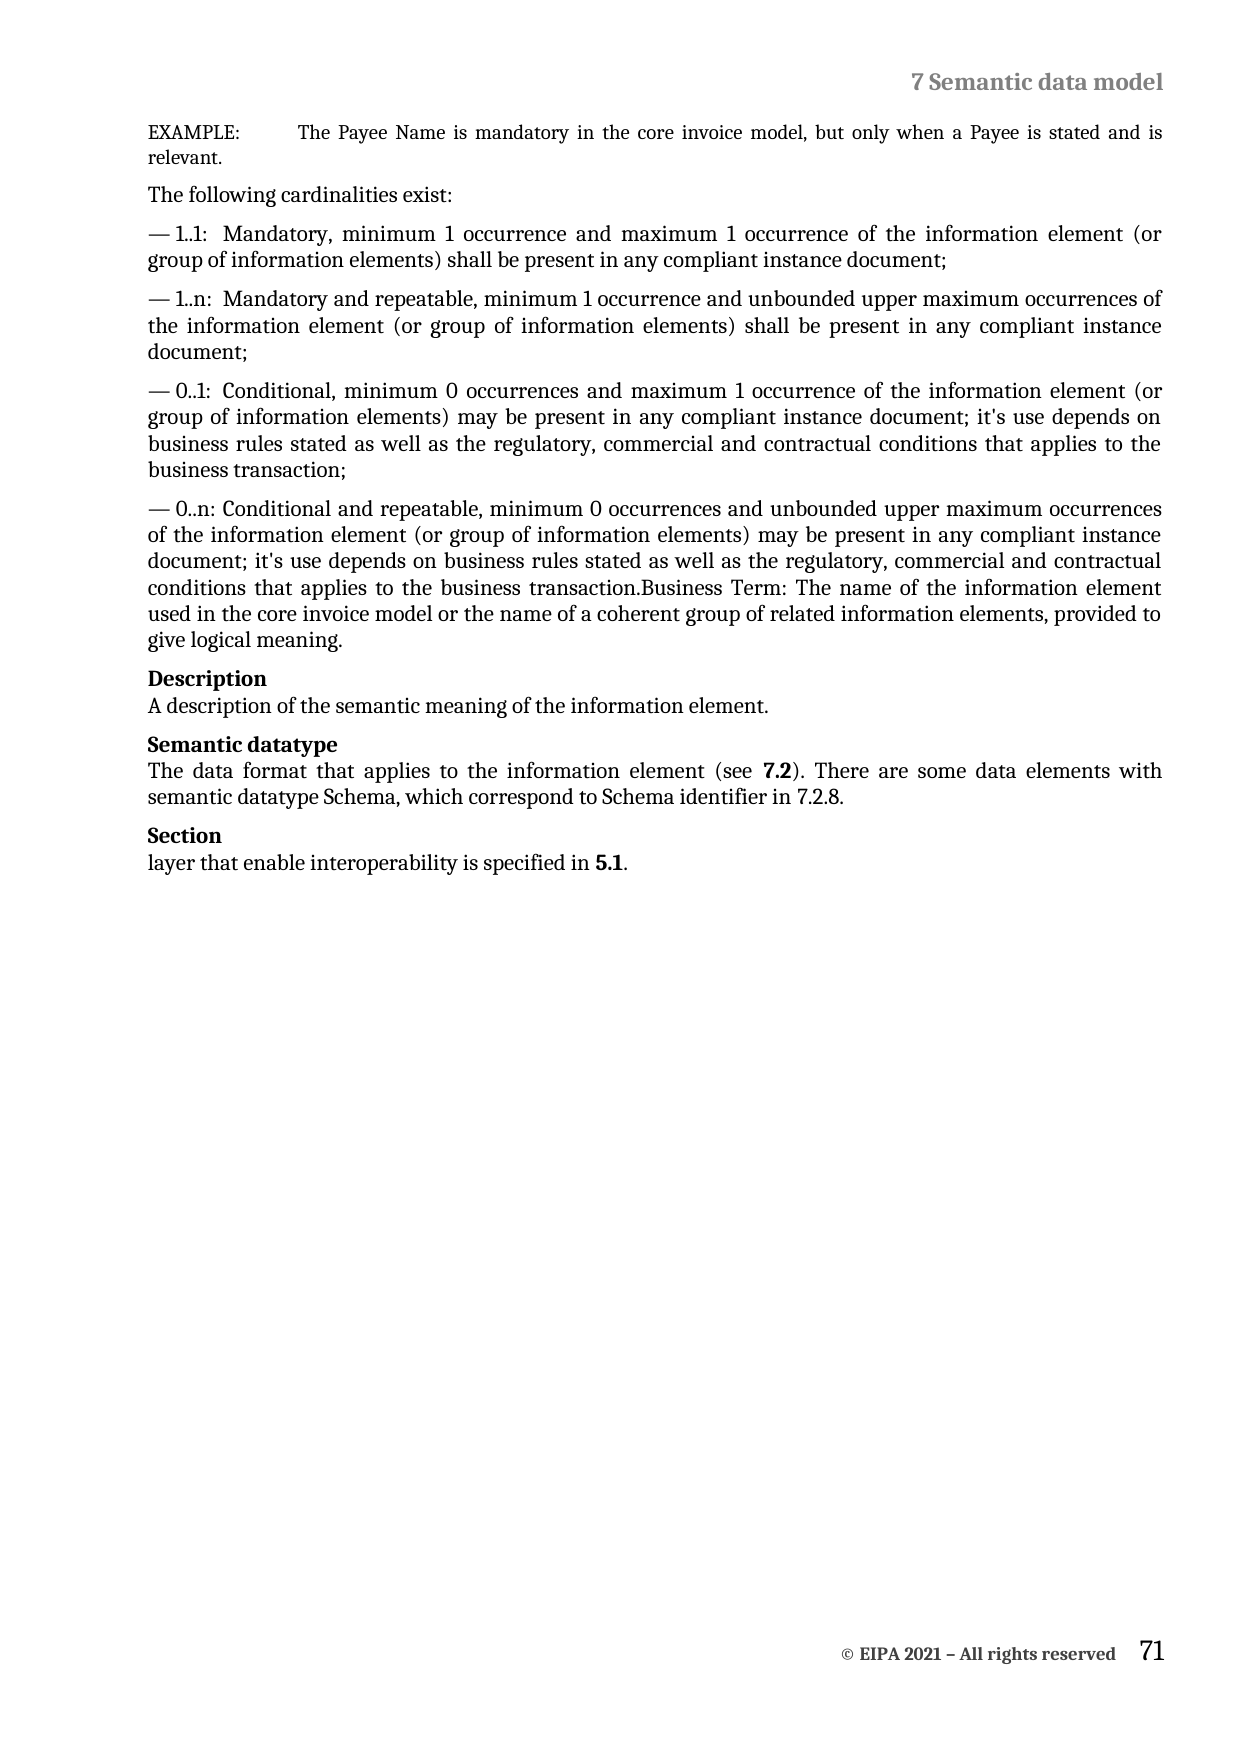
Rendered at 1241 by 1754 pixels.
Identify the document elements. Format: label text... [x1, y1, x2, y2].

text Section [148, 823, 1163, 849]
text Description [148, 666, 1163, 692]
text EXAMPLE: The Payee Name is mandatory in the core invoice model, but only when a Payee is stated and is relevant. [148, 119, 1163, 169]
text A description of the semantic meaning of the information element. [148, 692, 1163, 719]
text — 0..n: Conditional and repeatable, minimum 0 occurrences and unbounded upper maximum occurrences of the information element (or group of information elements) may be present in any compliant instance document; it's use depends on business rules stated as well as the regulatory, commercial and contractual conditions that applies to the business transaction.Business Term: The name of the information element used in the core invoice model or the name of a coherent group of related information elements, provided to give logical meaning. [148, 496, 1163, 654]
text — 0..1: Conditional, minimum 0 occurrences and maximum 1 occurrence of the information element (or group of information elements) may be present in any compliant instance document; it's use depends on business rules stated as well as the regulatory, commercial and contractual conditions that applies to the business transaction; [148, 378, 1163, 483]
text layer that enable interoperability is specified in 5.1. [148, 849, 1163, 876]
text Semantic datatype [148, 731, 1163, 758]
text The following cardinalities exist: [148, 182, 1163, 208]
text — 1..1: Mandatory, minimum 1 occurrence and maximum 1 occurrence of the information element (or group of information elements) shall be present in any compliant instance document; [148, 221, 1163, 273]
text The data format that applies to the information element (see 7.2). There are some data elements with semantic datatype Schema, which correspond to Schema identifier in 7.2.8. [148, 758, 1163, 810]
text — 1..n: Mandatory and repeatable, minimum 1 occurrence and unbounded upper maximum occurrences of the information element (or group of information elements) shall be present in any compliant instance document; [148, 286, 1163, 365]
